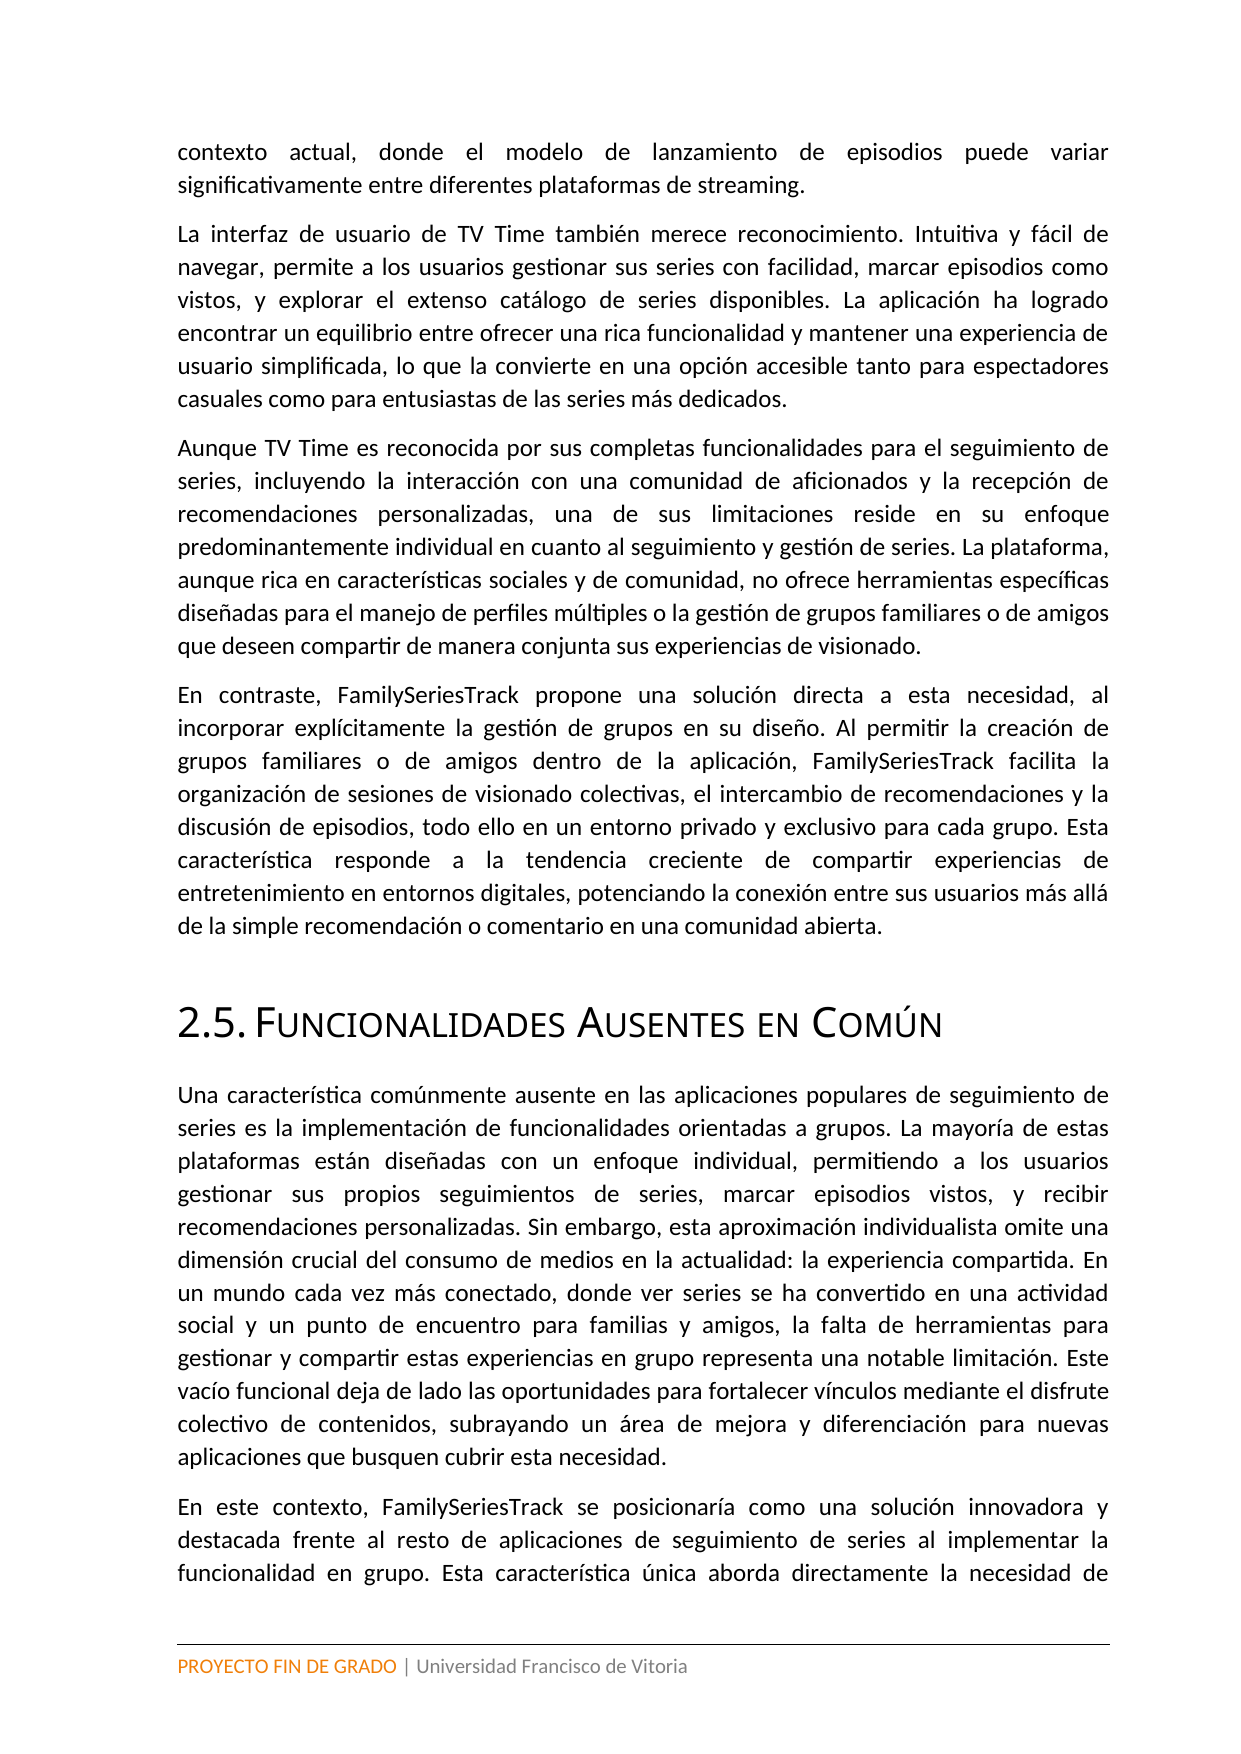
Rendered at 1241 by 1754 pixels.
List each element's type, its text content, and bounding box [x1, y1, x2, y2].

text La interfaz de usuario de TV Time también merece reconocimiento. Intuitiva y fácil de navegar, permite a los usuarios gestionar sus series con facilidad, marcar episodios como vistos, y explorar el extenso catálogo de series disponibles. La aplicación ha logrado encontrar un equilibrio entre ofrecer una rica funcionalidad y mantener una experiencia de usuario simplificada, lo que la convierte en una opción accesible tanto para espectadores casuales como para entusiastas de las series más dedicados. [177, 218, 1110, 413]
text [177, 1491, 1110, 1587]
text Aunque TV Time es reconocida por sus completas funcionalidades para el seguimiento de series, incluyendo la interacción con una comunidad de aficionados y la recepción de recomendaciones personalizadas, una de sus limitaciones reside en su enfoque predominantemente individual en cuanto al seguimiento y gestión de series. La plataforma, aunque rica en características sociales y de comunidad, no ofrece herramientas específicas diseñadas para el manejo de perfiles múltiples o la gestión de grupos familiares o de amigos que deseen compartir de manera conjunta sus experiencias de visionado. [177, 432, 1110, 661]
text Una característica comúnmente ausente en las aplicaciones populares de seguimiento de series es la implementación de funcionalidades orientadas a grupos. La mayoría de estas plataformas están diseñadas con un enfoque individual, permitiendo a los usuarios gestionar sus propios seguimientos de series, marcar episodios vistos, y recibir recomendaciones personalizadas. Sin embargo, esta aproximación individualista omite una dimensión crucial del consumo de medios en la actualidad: la experiencia compartida. En un mundo cada vez más conectado, donde ver series se ha convertido en una actividad social y un punto de encuentro para familias y amigos, la falta de herramientas para gestionar y compartir estas experiencias en grupo representa una notable limitación. Este vacío funcional deja de lado las oportunidades para fortalecer vínculos mediante el disfrute colectivo de contenidos, subrayando un área de mejora y diferenciación para nuevas aplicaciones que busquen cubrir esta necesidad. [177, 1079, 1110, 1472]
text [177, 136, 1110, 199]
subtitle Funcionalidades Ausentes en Común [177, 993, 1110, 1050]
text En contraste, FamilySeriesTrack propone una solución directa a esta necesidad, al incorporar explícitamente la gestión de grupos en su diseño. Al permitir la creación de grupos familiares o de amigos dentro de la aplicación, FamilySeriesTrack facilita la organización de sesiones de visionado colectivas, el intercambio de recomendaciones y la discusión de episodios, todo ello en un entorno privado y exclusivo para cada grupo. Esta característica responde a la tendencia creciente de compartir experiencias de entretenimiento en entornos digitales, potenciando la conexión entre sus usuarios más allá de la simple recomendación o comentario en una comunidad abierta. [177, 679, 1110, 941]
